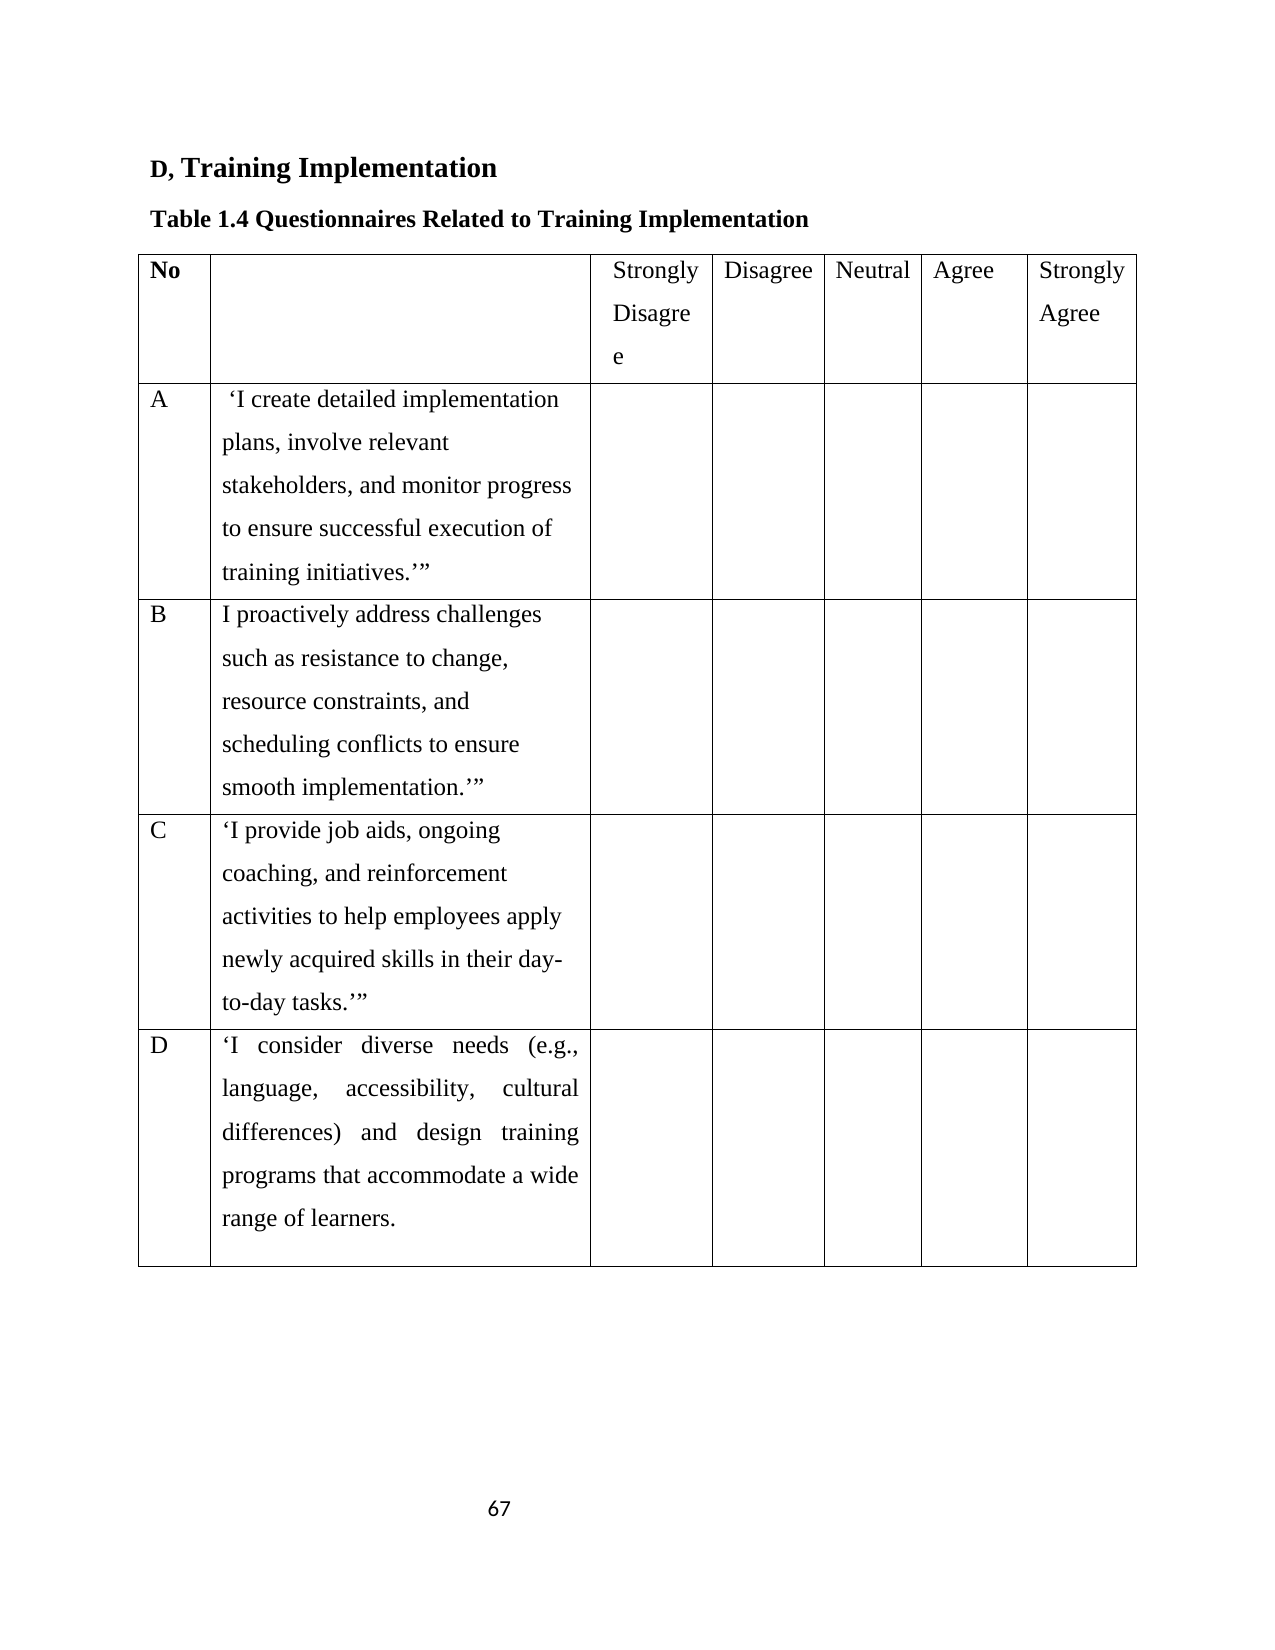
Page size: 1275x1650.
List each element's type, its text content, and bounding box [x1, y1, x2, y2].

table_cell B [139, 600, 210, 814]
table_cell [591, 815, 712, 1029]
table_cell ‘I create detailed implementation plans, involve relevant stakeholders, and monitor progress to ensure successful execution of training initiatives.’” [211, 384, 590, 598]
table_cell [922, 384, 1027, 598]
table_cell [825, 384, 921, 598]
text Table 1.4 Questionnaires Related to Training Implementation [150, 204, 1125, 233]
table_cell ‘I provide job aids, ongoing coaching, and reinforcement activities to help employees apply newly acquired skills in their day-to-day tasks.’” [211, 815, 590, 1029]
table_cell [713, 1030, 824, 1266]
table_header Strongly Agree [1028, 255, 1136, 383]
table_cell [825, 600, 921, 814]
table_cell A [139, 384, 210, 598]
table_cell [591, 1030, 712, 1266]
table_cell [1028, 1030, 1136, 1266]
table_cell [1028, 384, 1136, 598]
table_cell D [139, 1030, 210, 1266]
table_header No [139, 255, 210, 383]
table_header Neutral [825, 255, 921, 383]
table_cell [922, 815, 1027, 1029]
table_cell [1028, 815, 1136, 1029]
table_cell [825, 815, 921, 1029]
table_header Agree [922, 255, 1027, 383]
table_cell [713, 815, 824, 1029]
table_cell [713, 600, 824, 814]
table_header Strongly Disagree [591, 255, 712, 383]
table_cell [825, 1030, 921, 1266]
table_cell C [139, 815, 210, 1029]
table_cell [922, 1030, 1027, 1266]
text D, Training Implementation [150, 150, 1125, 183]
table_cell I proactively address challenges such as resistance to change, resource constraints, and scheduling conflicts to ensure smooth implementation.’” [211, 600, 590, 814]
table_cell [1028, 600, 1136, 814]
table_cell [591, 600, 712, 814]
table_header Disagree [713, 255, 824, 383]
table_cell [713, 384, 824, 598]
table_cell [591, 384, 712, 598]
table_cell [922, 600, 1027, 814]
table_header [211, 255, 590, 383]
table_cell ‘I consider diverse needs (e.g., language, accessibility, cultural differences) and design training programs that accommodate a wide range of learners. [211, 1030, 590, 1266]
